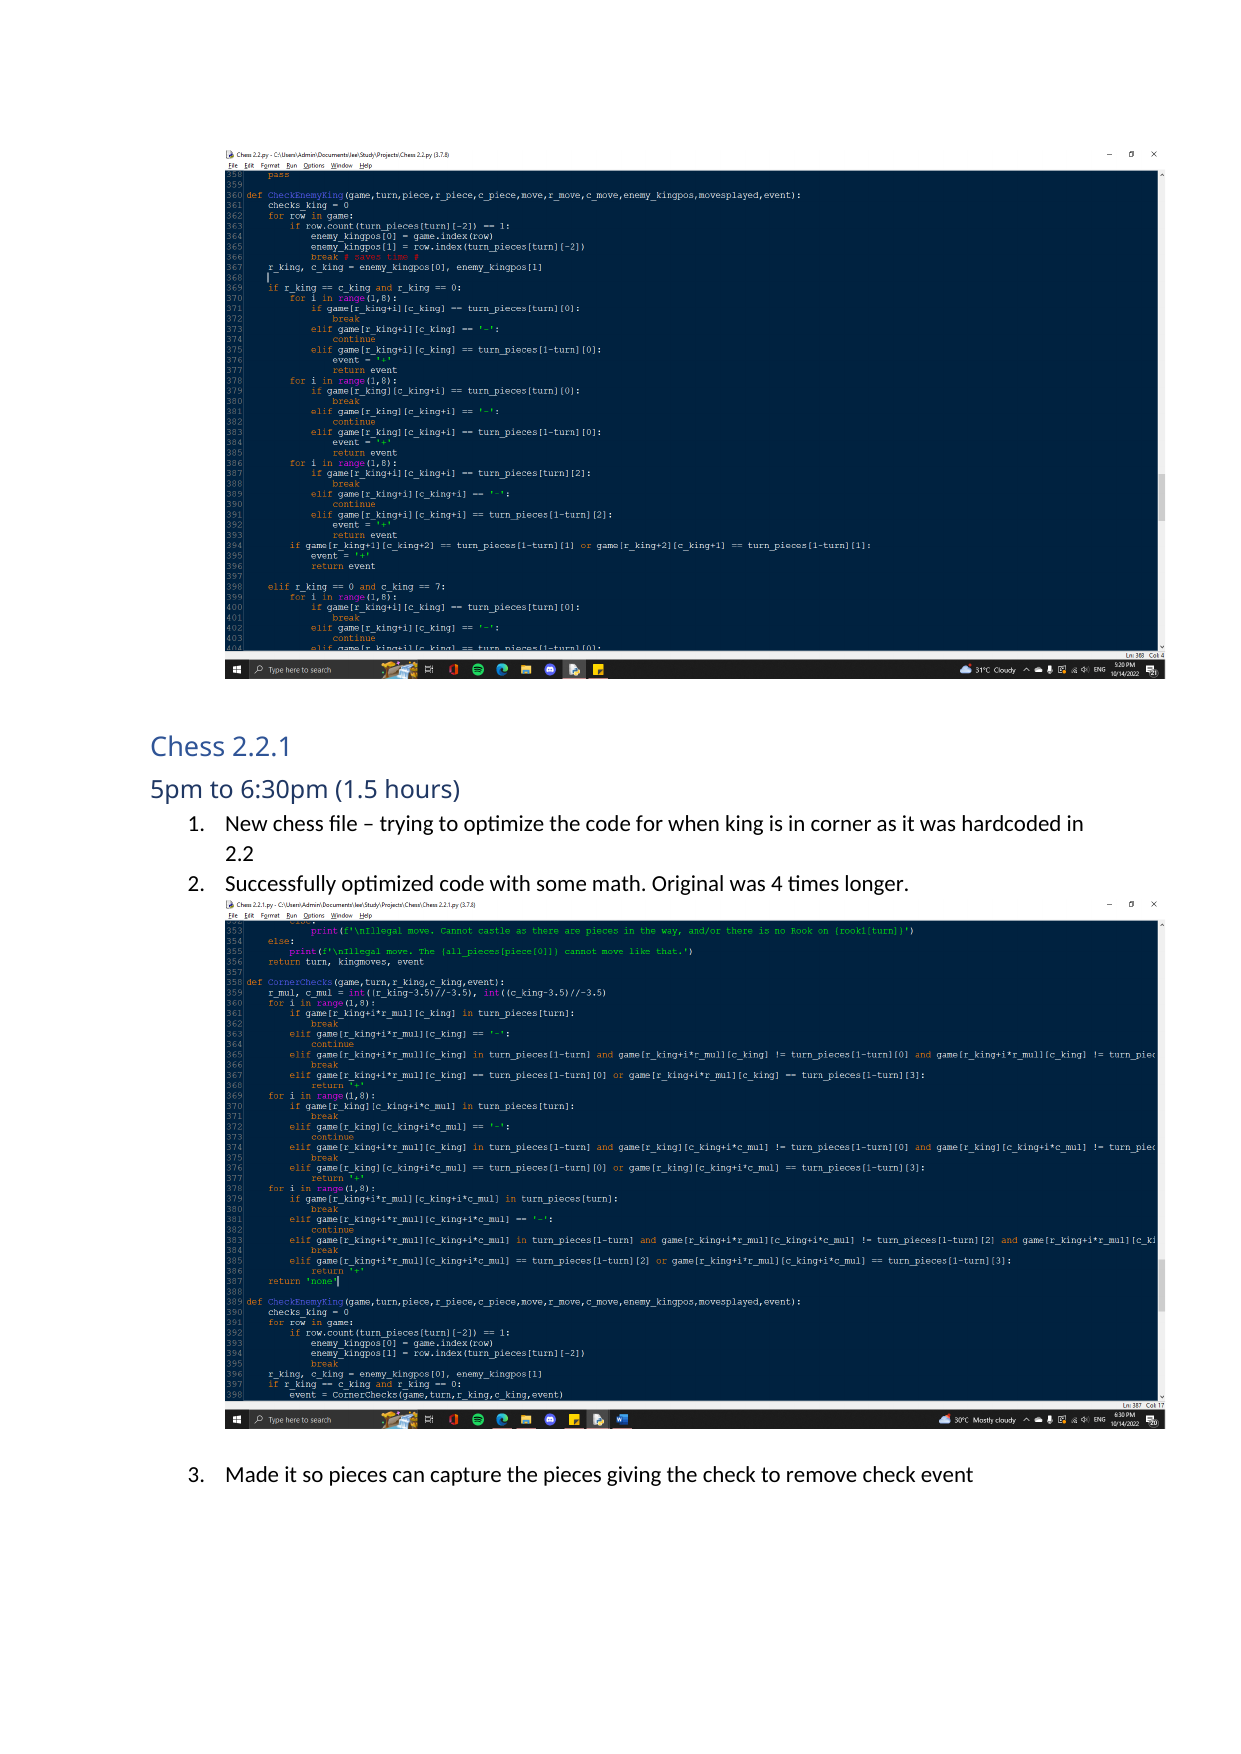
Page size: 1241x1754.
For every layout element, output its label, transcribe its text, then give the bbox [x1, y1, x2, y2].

picture [225, 150, 1166, 679]
subtitle 5pm to 6:30pm (1.5 hours) [150, 772, 1090, 806]
list New chess file – trying to optimize the code for when king is in corner as it was hardcoded in 2.2 [187, 809, 1090, 867]
picture [225, 899, 1166, 1429]
list Made it so pieces can capture the pieces giving the check to remove check event [187, 1461, 1090, 1488]
subtitle Chess 2.2.1 [150, 728, 1090, 765]
